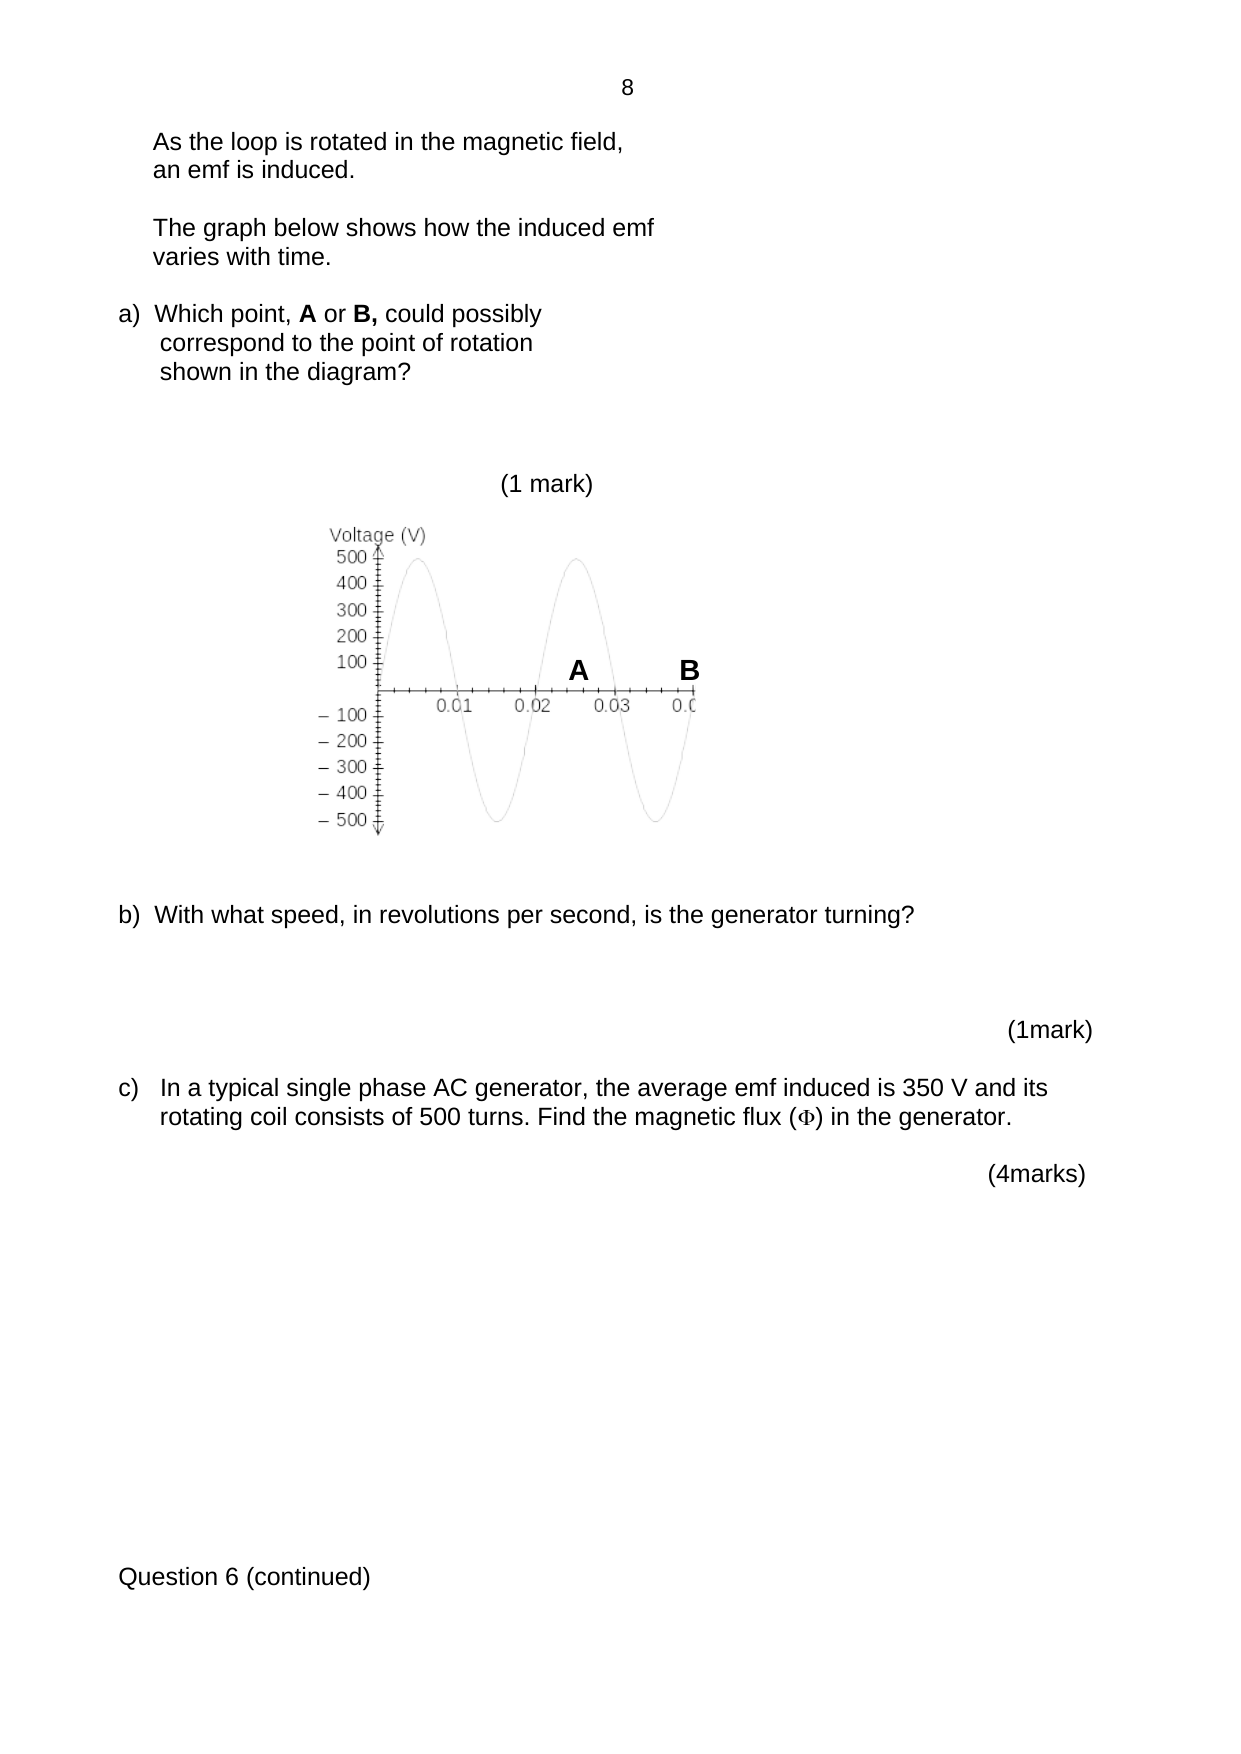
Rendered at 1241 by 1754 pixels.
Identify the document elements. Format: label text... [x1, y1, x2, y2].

text As the loop is rotated in the magnetic field, [118, 126, 1137, 155]
text correspond to the point of rotation [118, 328, 1137, 356]
text The graph below shows how the induced emf [118, 213, 1137, 241]
text rotating coil consists of 500 turns. Find the magnetic flux () in the generator. [118, 1102, 1137, 1130]
text Question 6 (continued) [118, 1562, 1137, 1590]
text (1mark) [118, 1015, 1137, 1044]
text (4marks) [118, 1159, 1137, 1188]
text (1 mark) [118, 469, 1137, 498]
text shown in the diagram? [118, 356, 1137, 385]
text a) Which point, A or B, could possibly [118, 299, 1137, 328]
text varies with time. [118, 241, 1137, 270]
text b) With what speed, in revolutions per second, is the generator turning? [118, 900, 1137, 929]
text c) In a typical single phase AC generator, the average emf induced is 350 V and its [118, 1073, 1137, 1102]
text an emf is induced. [118, 155, 1137, 184]
